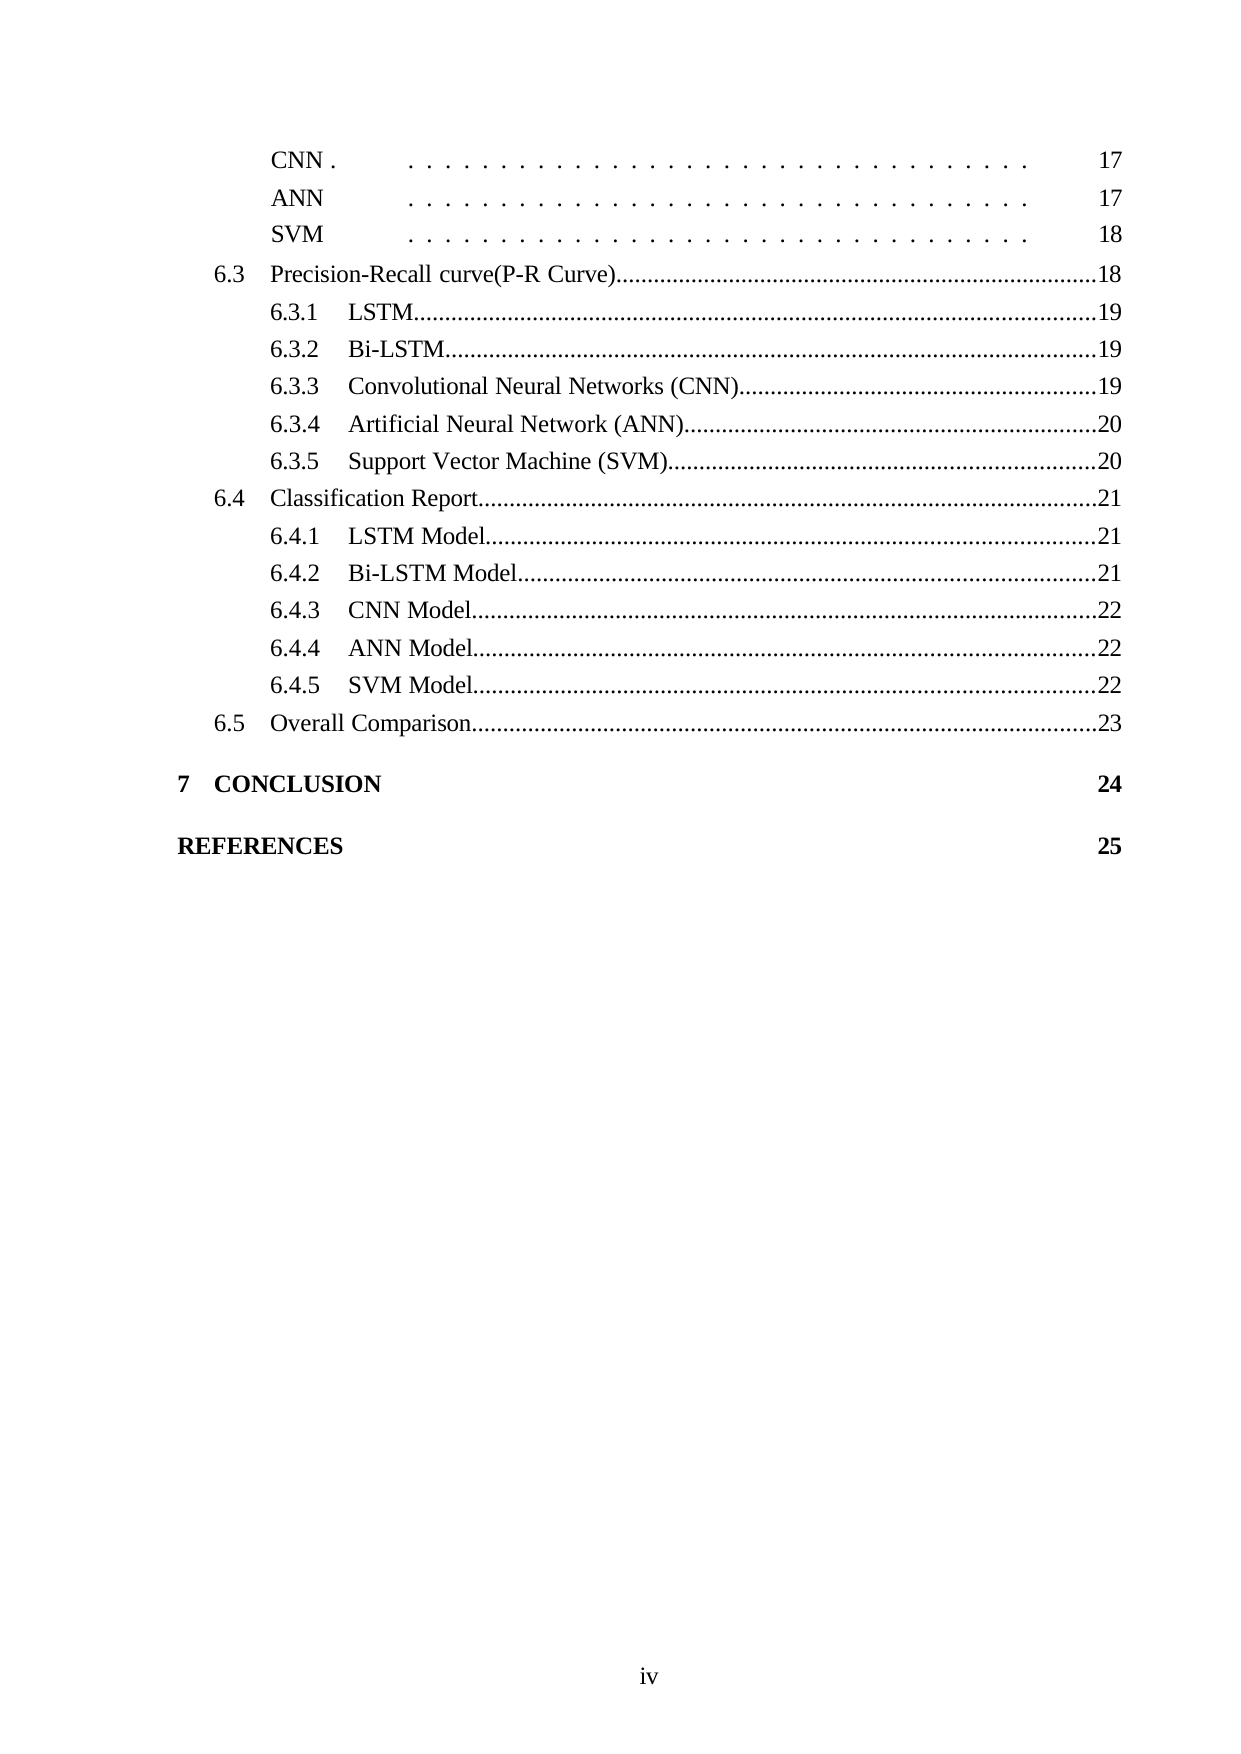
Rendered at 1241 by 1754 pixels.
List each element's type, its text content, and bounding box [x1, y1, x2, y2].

table_cell 17 [1083, 180, 1128, 217]
list Support Vector Machine (SVM) 20 [270, 446, 1240, 475]
list Bi-LSTM 19 [270, 334, 1240, 363]
list Bi-LSTM Model 21 [270, 558, 1240, 587]
list ANN Model 22 [270, 633, 1240, 662]
list Precision-Recall curve(P-R Curve) 18 [214, 259, 1240, 288]
table_header 17 [1083, 146, 1128, 179]
table_cell ANN [335, 180, 421, 217]
table_header CNN . [335, 146, 421, 179]
table_cell SVM [335, 217, 421, 250]
list CONCLUSION 24 [177, 769, 1240, 798]
list Convolutional Neural Networks (CNN) 19 [270, 371, 1240, 400]
table_header . . . . . . . . . . . . . . . . . . . . . . . . . . . . . . . . . . . [421, 146, 1083, 179]
list LSTM 19 [270, 297, 1240, 325]
table_cell . . . . . . . . . . . . . . . . . . . . . . . . . . . . . . . . . . . [421, 180, 1083, 217]
table_cell 6.2.4 [265, 180, 334, 217]
table_cell 6.2.5 [265, 217, 334, 250]
list Classification Report 21 [214, 483, 1240, 512]
list Artificial Neural Network (ANN) 20 [270, 409, 1240, 437]
table_cell 18 [1083, 217, 1128, 250]
list Overall Comparison 23 [214, 708, 1240, 736]
table_cell . . . . . . . . . . . . . . . . . . . . . . . . . . . . . . . . . . . [421, 217, 1083, 250]
text REFERENCES 25 [177, 831, 1240, 860]
list SVM Model 22 [270, 670, 1240, 699]
table_header 6.2.3 [265, 146, 334, 179]
list LSTM Model 21 [270, 521, 1240, 549]
list CNN Model 22 [270, 596, 1240, 624]
